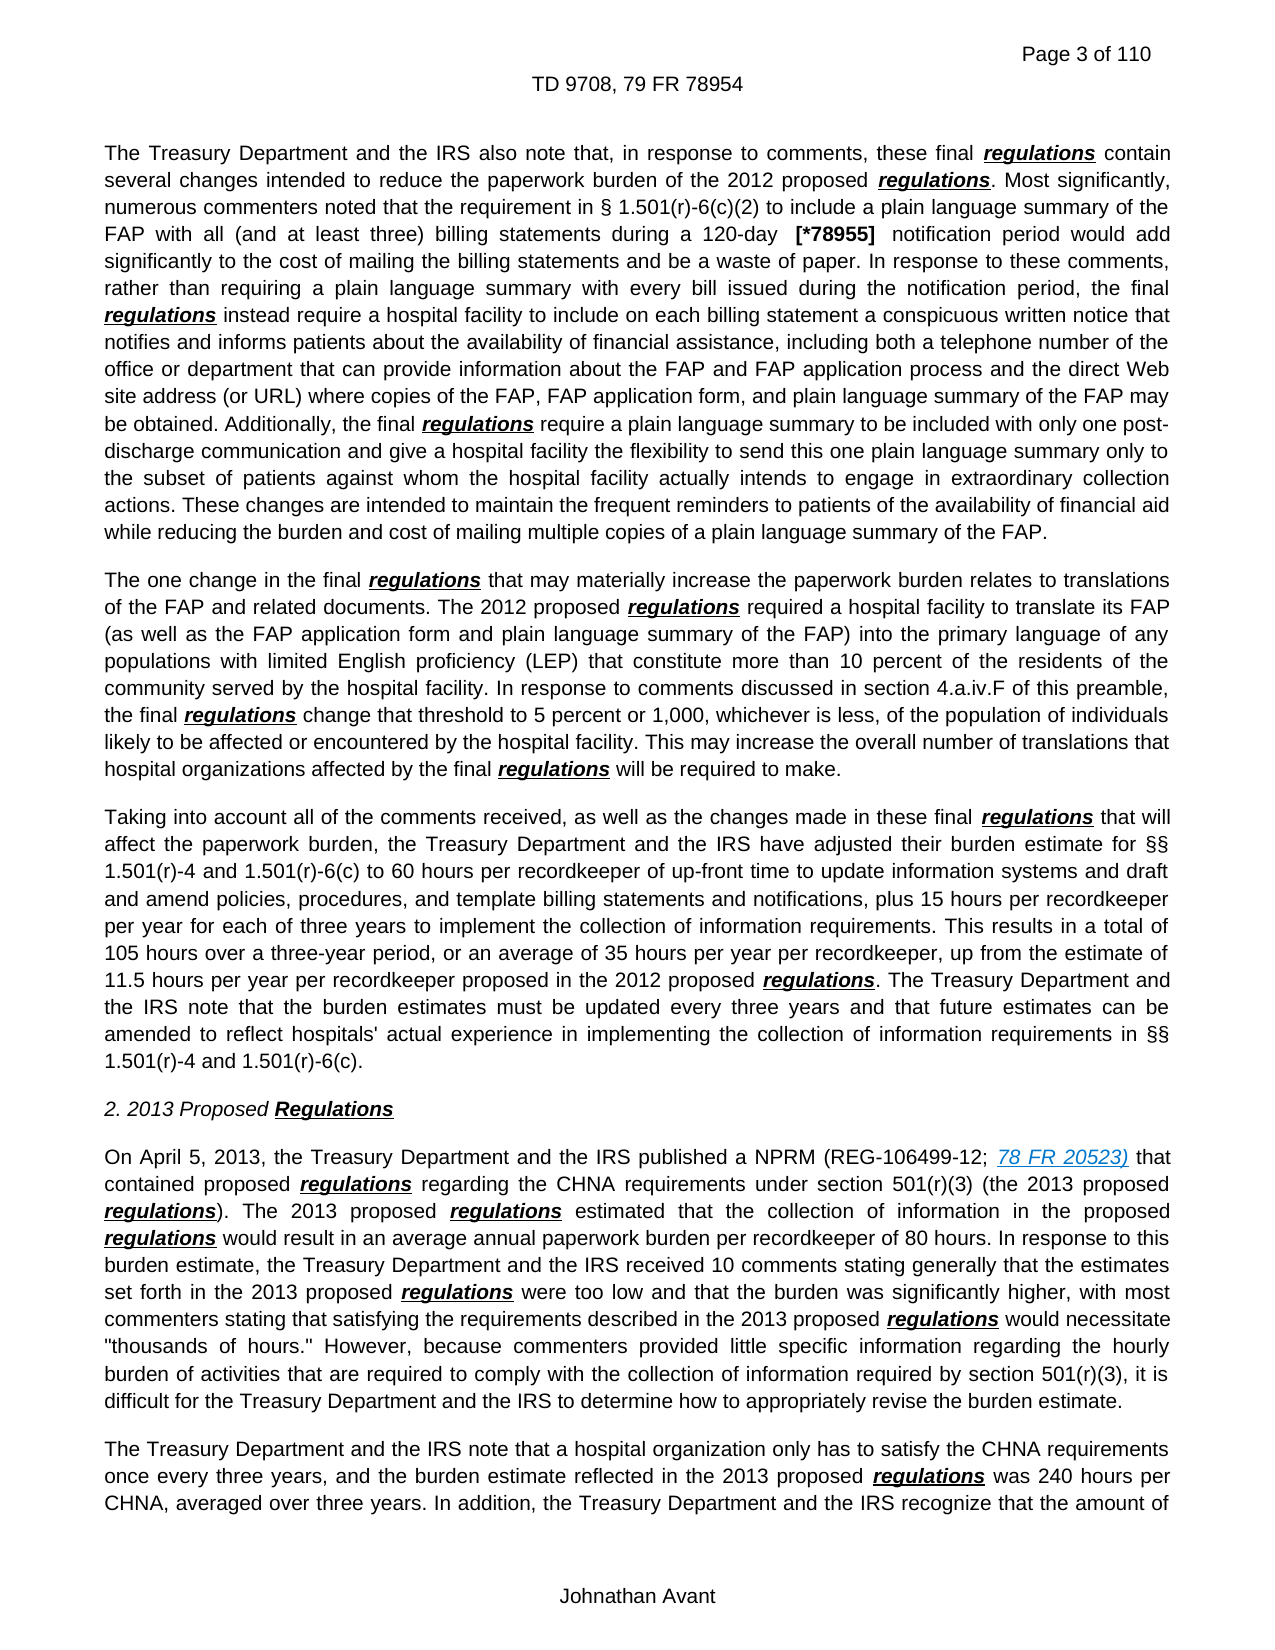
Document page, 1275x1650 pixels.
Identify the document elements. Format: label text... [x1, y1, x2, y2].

text Taking into account all of the comments received, as well as the changes made in these final regulations that will affect the paperwork burden, the Treasury Department and the IRS have adjusted their burden estimate for §§ 1.501(r)-4 and 1.501(r)-6(c) to 60 hours per recordkeeper of up-front time to update information systems and draft and amend policies, procedures, and template billing statements and notifications, plus 15 hours per recordkeeper per year for each of three years to implement the collection of information requirements. This results in a total of 105 hours over a three-year period, or an average of 35 hours per year per recordkeeper, up from the estimate of 11.5 hours per year per recordkeeper proposed in the 2012 proposed regulations. The Treasury Department and the IRS note that the burden estimates must be updated every three years and that future estimates can be amended to reflect hospitals' actual experience in implementing the collection of information requirements in §§ 1.501(r)-4 and 1.501(r)-6(c). [104, 802, 1171, 1073]
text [104, 1433, 1171, 1514]
text The Treasury Department and the IRS also note that, in response to comments, these final regulations contain several changes intended to reduce the paperwork burden of the 2012 proposed regulations. Most significantly, numerous commenters noted that the requirement in § 1.501(r)-6(c)(2) to include a plain language summary of the FAP with all (and at least three) billing statements during a 120-day [*78955] notification period would add significantly to the cost of mailing the billing statements and be a waste of paper. In response to these comments, rather than requiring a plain language summary with every bill issued during the notification period, the final regulations instead require a hospital facility to include on each billing statement a conspicuous written notice that notifies and informs patients about the availability of financial assistance, including both a telephone number of the office or department that can provide information about the FAP and FAP application process and the direct Web site address (or URL) where copies of the FAP, FAP application form, and plain language summary of the FAP may be obtained. Additionally, the final regulations require a plain language summary to be included with only one post-discharge communication and give a hospital facility the flexibility to send this one plain language summary only to the subset of patients against whom the hospital facility actually intends to engage in extraordinary collection actions. These changes are intended to maintain the frequent reminders to patients of the availability of financial aid while reducing the burden and cost of mailing multiple copies of a plain language summary of the FAP. [104, 137, 1171, 544]
text The one change in the final regulations that may materially increase the paperwork burden relates to translations of the FAP and related documents. The 2012 proposed regulations required a hospital facility to translate its FAP (as well as the FAP application form and plain language summary of the FAP) into the primary language of any populations with limited English proficiency (LEP) that constitute more than 10 percent of the residents of the community served by the hospital facility. In response to comments discussed in section 4.a.iv.F of this preamble, the final regulations change that threshold to 5 percent or 1,000, whichever is less, of the population of individuals likely to be affected or encountered by the hospital facility. This may increase the overall number of translations that hospital organizations affected by the final regulations will be required to make. [104, 564, 1171, 781]
text 2. 2013 Proposed Regulations [104, 1094, 1171, 1121]
text On April 5, 2013, the Treasury Department and the IRS published a NPRM (REG-106499-12; 78 FR 20523) that contained proposed regulations regarding the CHNA requirements under section 501(r)(3) (the 2013 proposed regulations). The 2013 proposed regulations estimated that the collection of information in the proposed regulations would result in an average annual paperwork burden per recordkeeper of 80 hours. In response to this burden estimate, the Treasury Department and the IRS received 10 comments stating generally that the estimates set forth in the 2013 proposed regulations were too low and that the burden was significantly higher, with most commenters stating that satisfying the requirements described in the 2013 proposed regulations would necessitate "thousands of hours." However, because commenters provided little specific information regarding the hourly burden of activities that are required to comply with the collection of information required by section 501(r)(3), it is difficult for the Treasury Department and the IRS to determine how to appropriately revise the burden estimate. [104, 1142, 1171, 1412]
